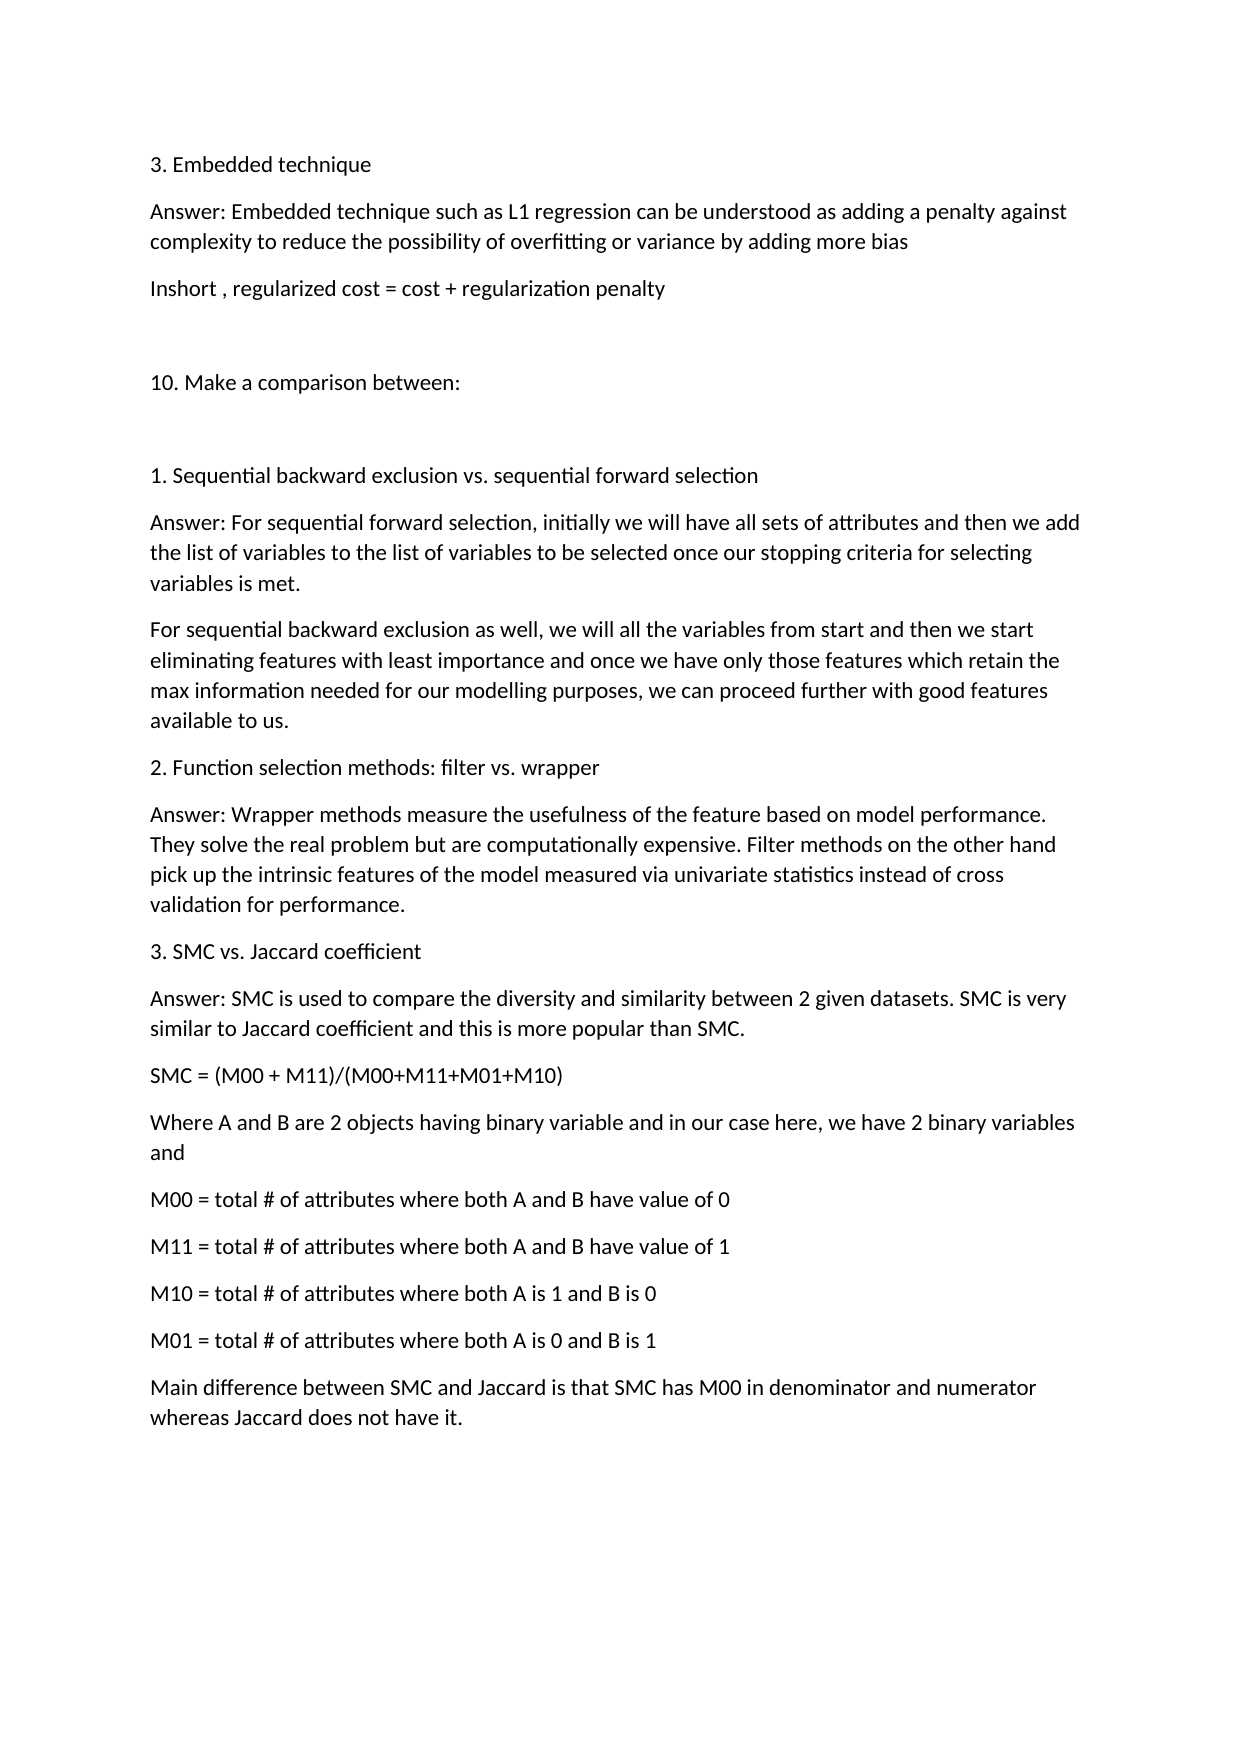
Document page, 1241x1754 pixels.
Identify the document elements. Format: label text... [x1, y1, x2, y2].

text 1. Sequential backward exclusion vs. sequential forward selection [150, 461, 1090, 489]
text M10 = total # of attributes where both A is 1 and B is 0 [150, 1279, 1090, 1307]
text Where A and B are 2 objects having binary variable and in our case here, we have 2 binary variables and [150, 1108, 1090, 1167]
text M11 = total # of attributes where both A and B have value of 1 [150, 1232, 1090, 1260]
text Main difference between SMC and Jaccard is that SMC has M00 in denominator and numerator whereas Jaccard does not have it. [150, 1373, 1090, 1431]
text 3. Embedded technique [150, 150, 1090, 178]
text For sequential backward exclusion as well, we will all the variables from start and then we start eliminating features with least importance and once we have only those features which retain the max information needed for our modelling purposes, we can proceed further with good features available to us. [150, 616, 1090, 734]
text 3. SMC vs. Jaccard coefficient [150, 937, 1090, 966]
text SMC = (M00 + M11)/(M00+M11+M01+M10) [150, 1061, 1090, 1089]
text 2. Function selection methods: filter vs. wrapper [150, 753, 1090, 781]
text Answer: Wrapper methods measure the usefulness of the feature based on model performance. They solve the real problem but are computationally expensive. Filter methods on the other hand pick up the intrinsic features of the model measured via univariate statistics instead of cross validation for performance. [150, 800, 1090, 919]
text Inshort , regularized cost = cost + regularization penalty [150, 274, 1090, 302]
text 10. Make a comparison between: [150, 368, 1090, 396]
text M01 = total # of attributes where both A is 0 and B is 1 [150, 1326, 1090, 1354]
text Answer: For sequential forward selection, initially we will have all sets of attributes and then we add the list of variables to the list of variables to be selected once our stopping criteria for selecting variables is met. [150, 508, 1090, 597]
text Answer: SMC is used to compare the diversity and similarity between 2 given datasets. SMC is very similar to Jaccard coefficient and this is more popular than SMC. [150, 984, 1090, 1043]
text Answer: Embedded technique such as L1 regression can be understood as adding a penalty against complexity to reduce the possibility of overfitting or variance by adding more bias [150, 197, 1090, 255]
text M00 = total # of attributes where both A and B have value of 0 [150, 1185, 1090, 1213]
